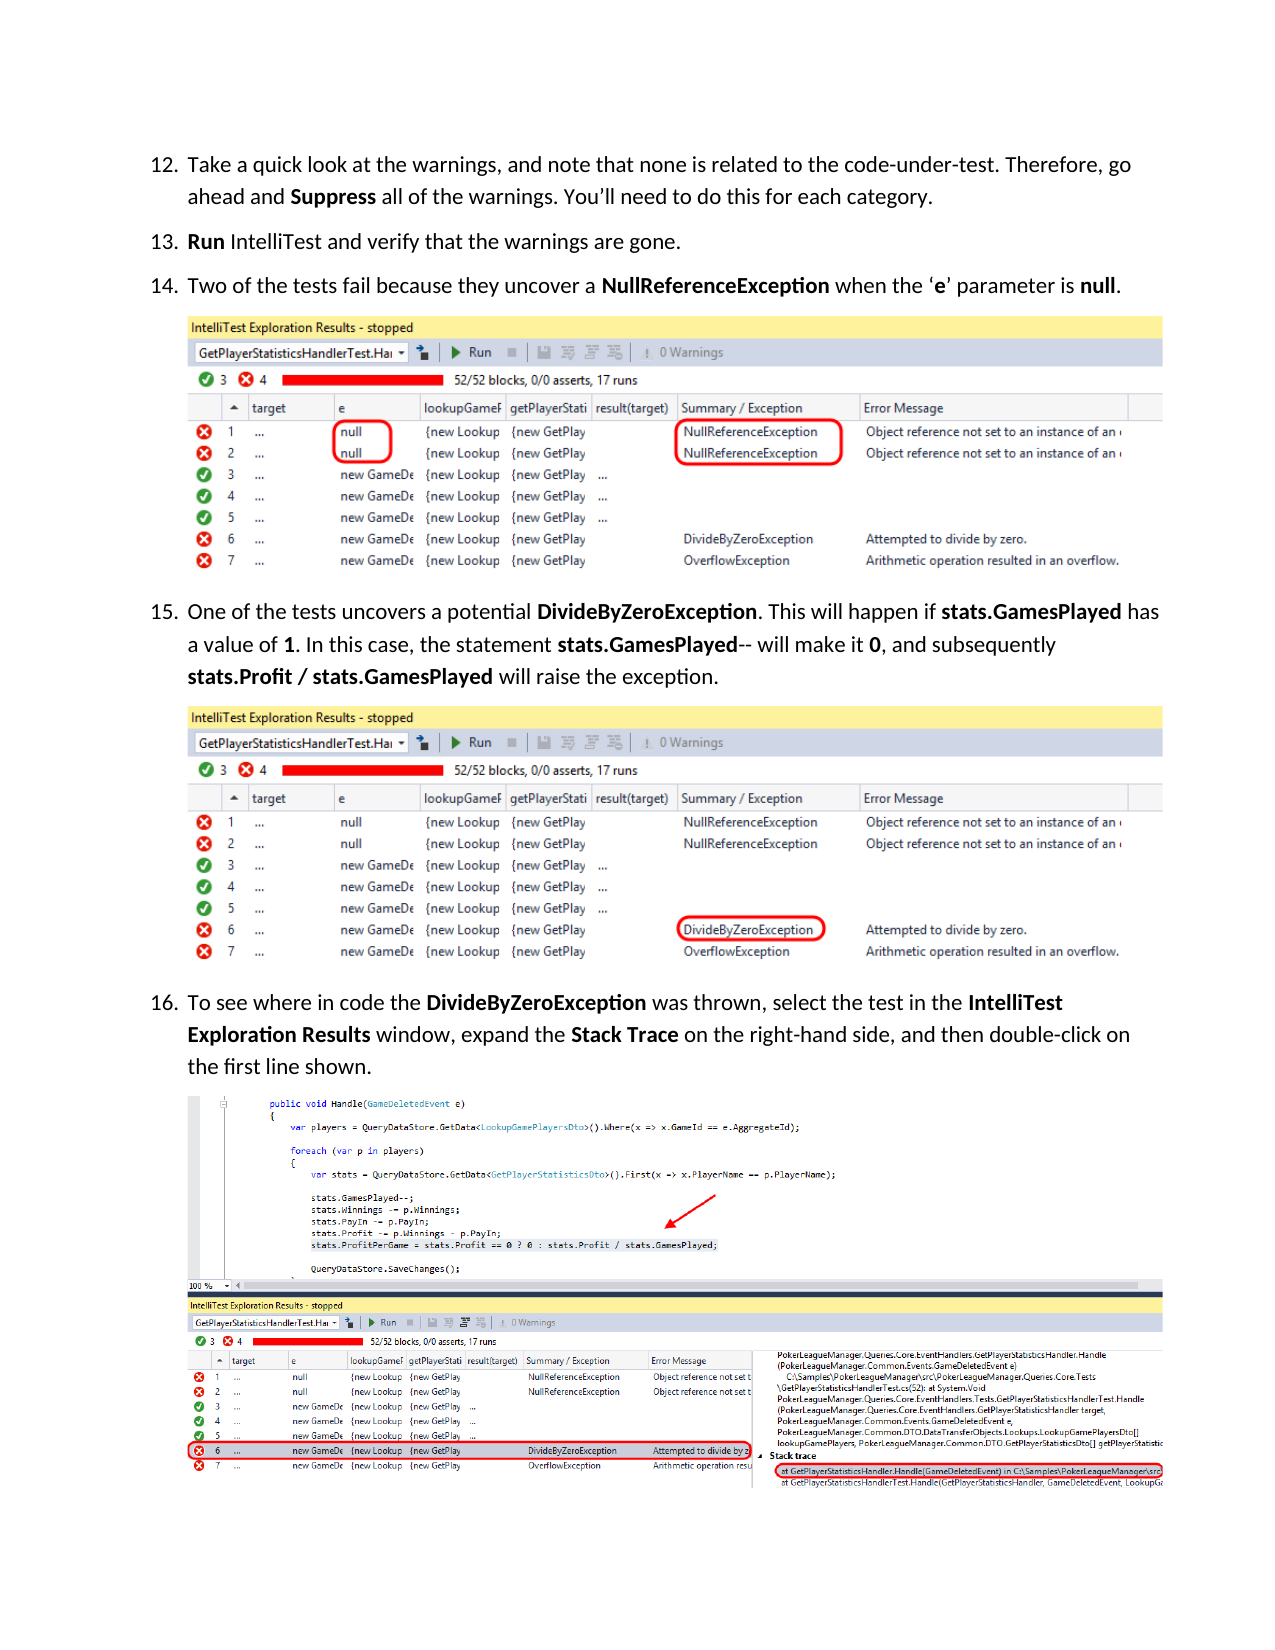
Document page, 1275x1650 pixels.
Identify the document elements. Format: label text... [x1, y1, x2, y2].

list One of the tests uncovers a potential DivideByZeroException. This will happen if stats.GamesPlayed has a value of 1. In this case, the statement stats.GamesPlayed-- will make it 0, and subsequently stats.Profit / stats.GamesPlayed will raise the exception. [150, 597, 1162, 690]
picture [187, 1096, 1163, 1488]
picture [187, 316, 1163, 581]
list Two of the tests fail because they uncover a NullReferenceException when the ‘e’ parameter is null. [150, 272, 1162, 299]
list To see where in code the DivideByZeroException was thrown, select the test in the IntelliTest Exploration Results window, expand the Stack Trace on the right-hand side, and then double-click on the first line shown. [150, 988, 1162, 1080]
list Run IntelliTest and verify that the warnings are gone. [150, 227, 1162, 255]
picture [187, 706, 1163, 972]
list Take a quick look at the warnings, and note that none is related to the code-under-test. Therefore, go ahead and Suppress all of the warnings. You’ll need to do this for each category. [150, 150, 1162, 210]
